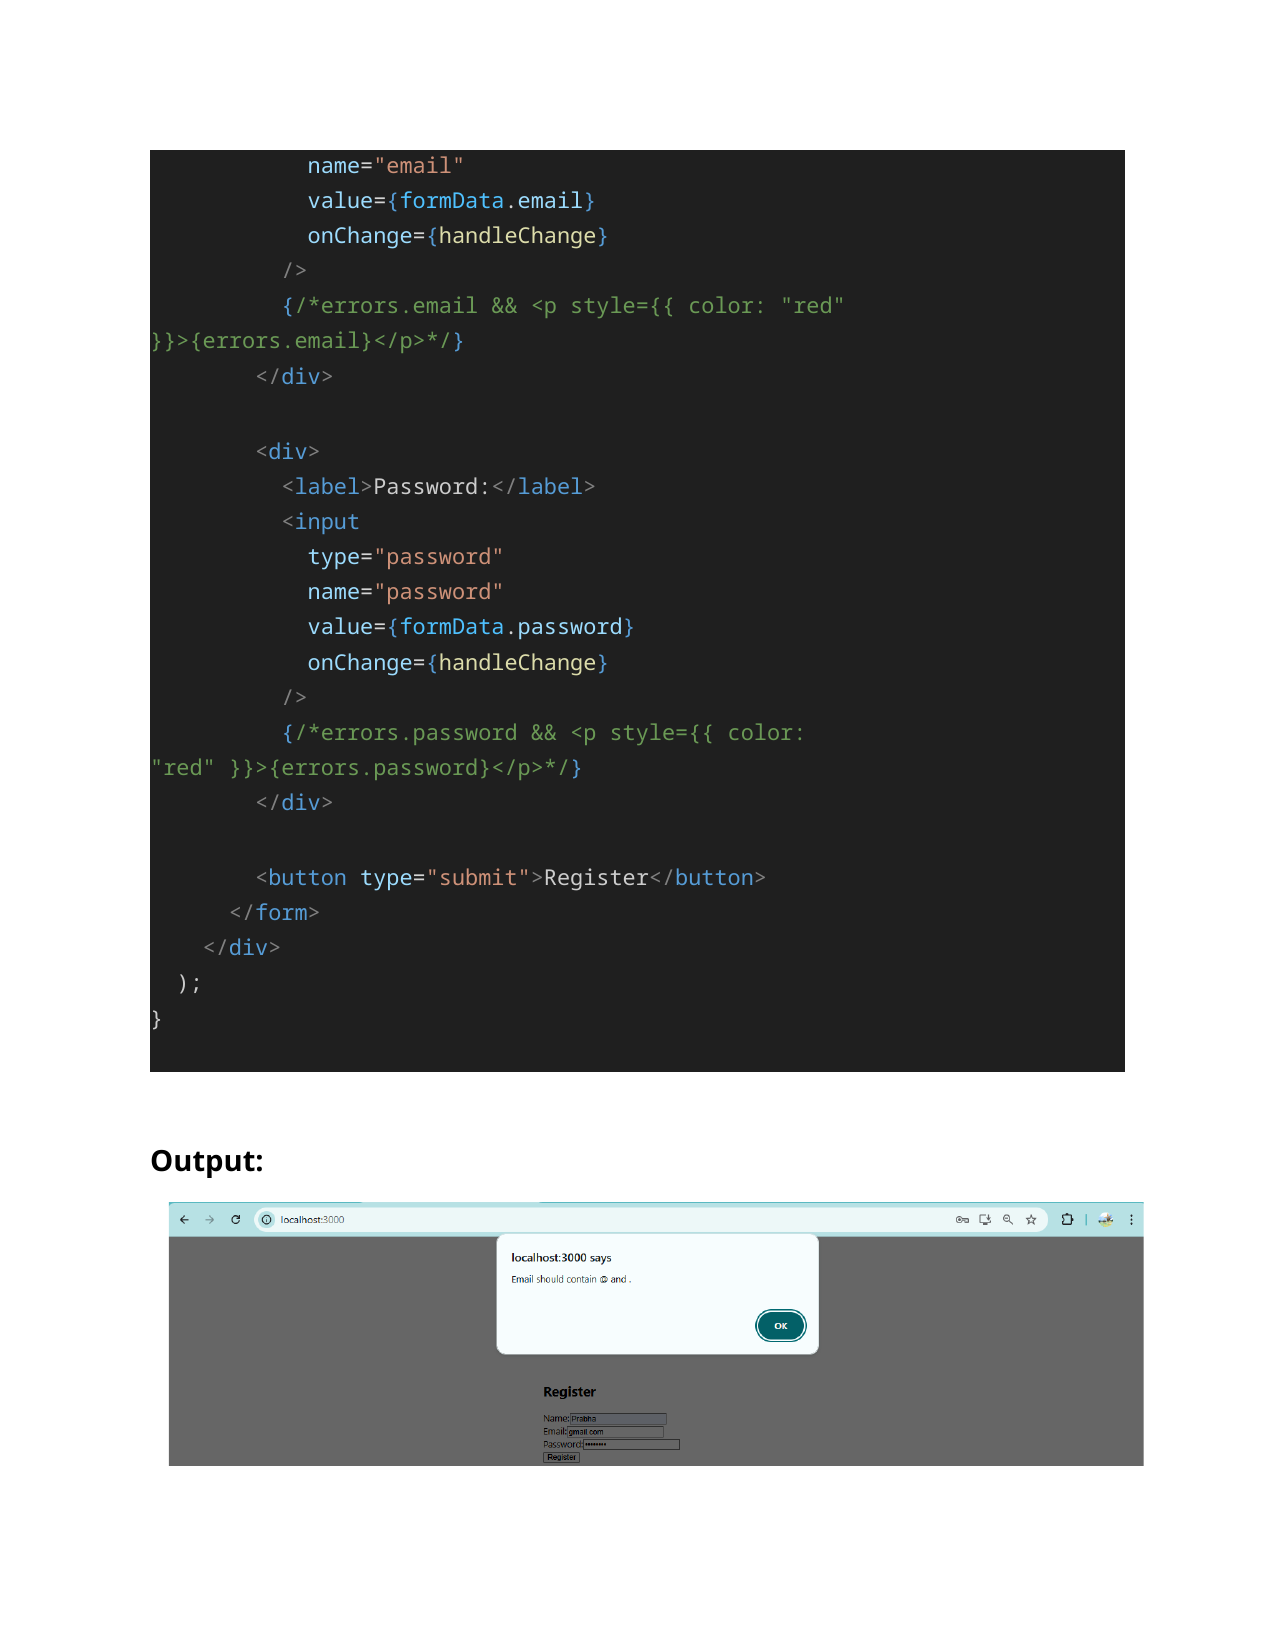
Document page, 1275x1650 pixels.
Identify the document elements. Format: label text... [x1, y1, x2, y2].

text {/*errors.password && <p style={{ color: "red" }}>{errors.password}</p>*/} [150, 717, 1125, 782]
text </div> [150, 787, 1125, 817]
text onChange={handleChange} [150, 646, 1125, 676]
text </div> [150, 932, 1125, 962]
text </div> [150, 361, 1125, 390]
text name="email" [150, 150, 1125, 180]
text type="password" [150, 541, 1125, 571]
text name="password" [150, 576, 1125, 606]
text <input [150, 506, 1125, 536]
text } [150, 1002, 1125, 1032]
text <button type="submit">Register</button> [150, 862, 1125, 892]
text <div> [150, 436, 1125, 466]
text /> [150, 682, 1125, 711]
text value={formData.email} [150, 185, 1125, 215]
text {/*errors.email && <p style={{ color: "red" }}>{errors.email}</p>*/} [150, 290, 1125, 355]
text <label>Password:</label> [150, 471, 1125, 501]
text value={formData.password} [150, 611, 1125, 641]
text /> [150, 255, 1125, 285]
text </form> [150, 897, 1125, 927]
text ); [150, 967, 1125, 997]
text onChange={handleChange} [150, 220, 1125, 250]
text Output: [150, 1140, 1125, 1180]
